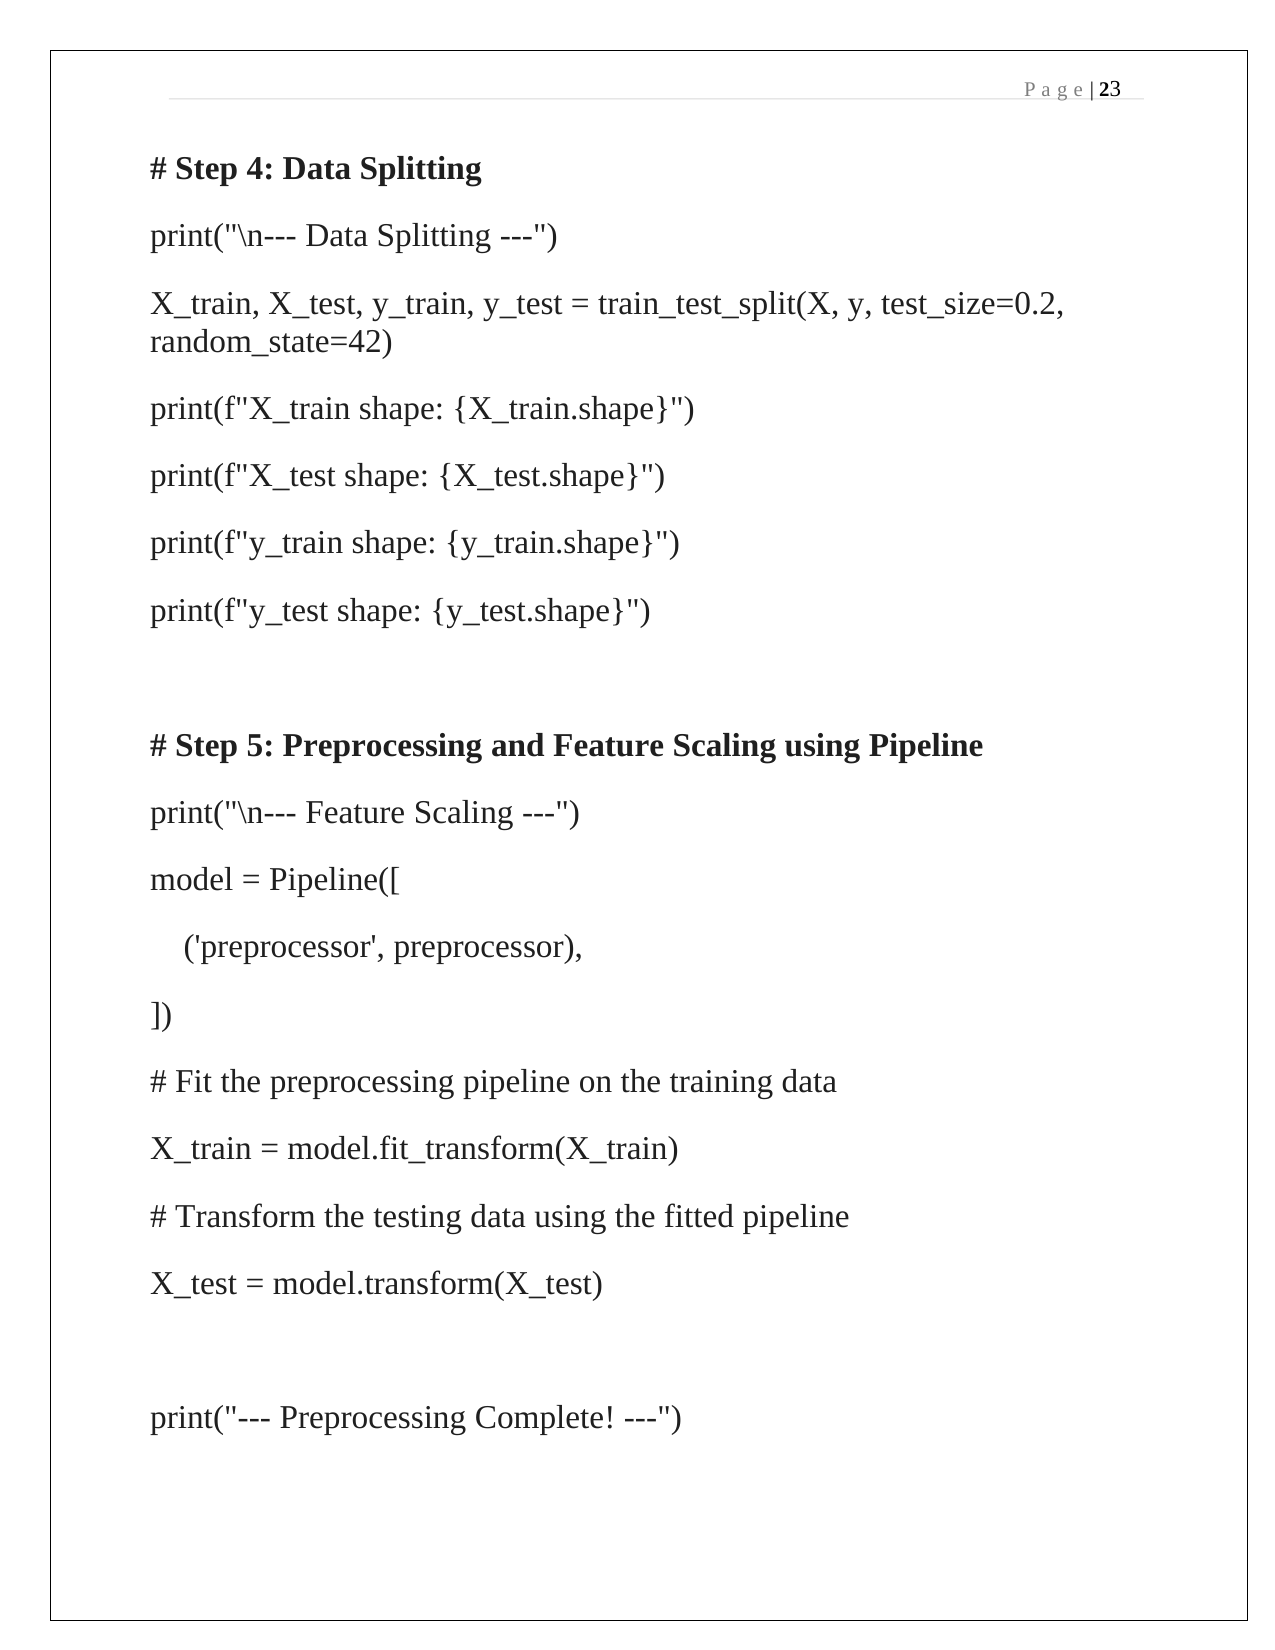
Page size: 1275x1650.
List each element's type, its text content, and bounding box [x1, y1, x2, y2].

text print(f"X_train shape: {X_train.shape}") print(f"X_test shape: {X_test.shape}") print(f"y_train shape: {y_train.shape}") print(f"y_test shape: {y_test.shape}") [150, 389, 697, 628]
text # Transform the testing data using the fitted pipeline X_test = model.transform(X_test) [150, 1196, 852, 1301]
text print("\n--- Data Splitting ---") [150, 215, 1247, 254]
text print("--- Preprocessing Complete! ---") [150, 1398, 1247, 1436]
text # Fit the preprocessing pipeline on the training data X_train = model.fit_transform(X_train) [150, 1062, 852, 1167]
text X_train, X_test, y_train, y_test = train_test_split(X, y, test_size=0.2, random_state=42) [150, 283, 1067, 359]
text print("\n--- Feature Scaling ---") model = Pipeline([ [150, 792, 581, 898]
text ('preprocessor', preprocessor), [183, 927, 1247, 965]
subtitle # Step 4: Data Splitting [150, 148, 1247, 186]
text ]) [150, 994, 1247, 1032]
subtitle # Step 5: Preprocessing and Feature Scaling using Pipeline [150, 725, 1247, 763]
